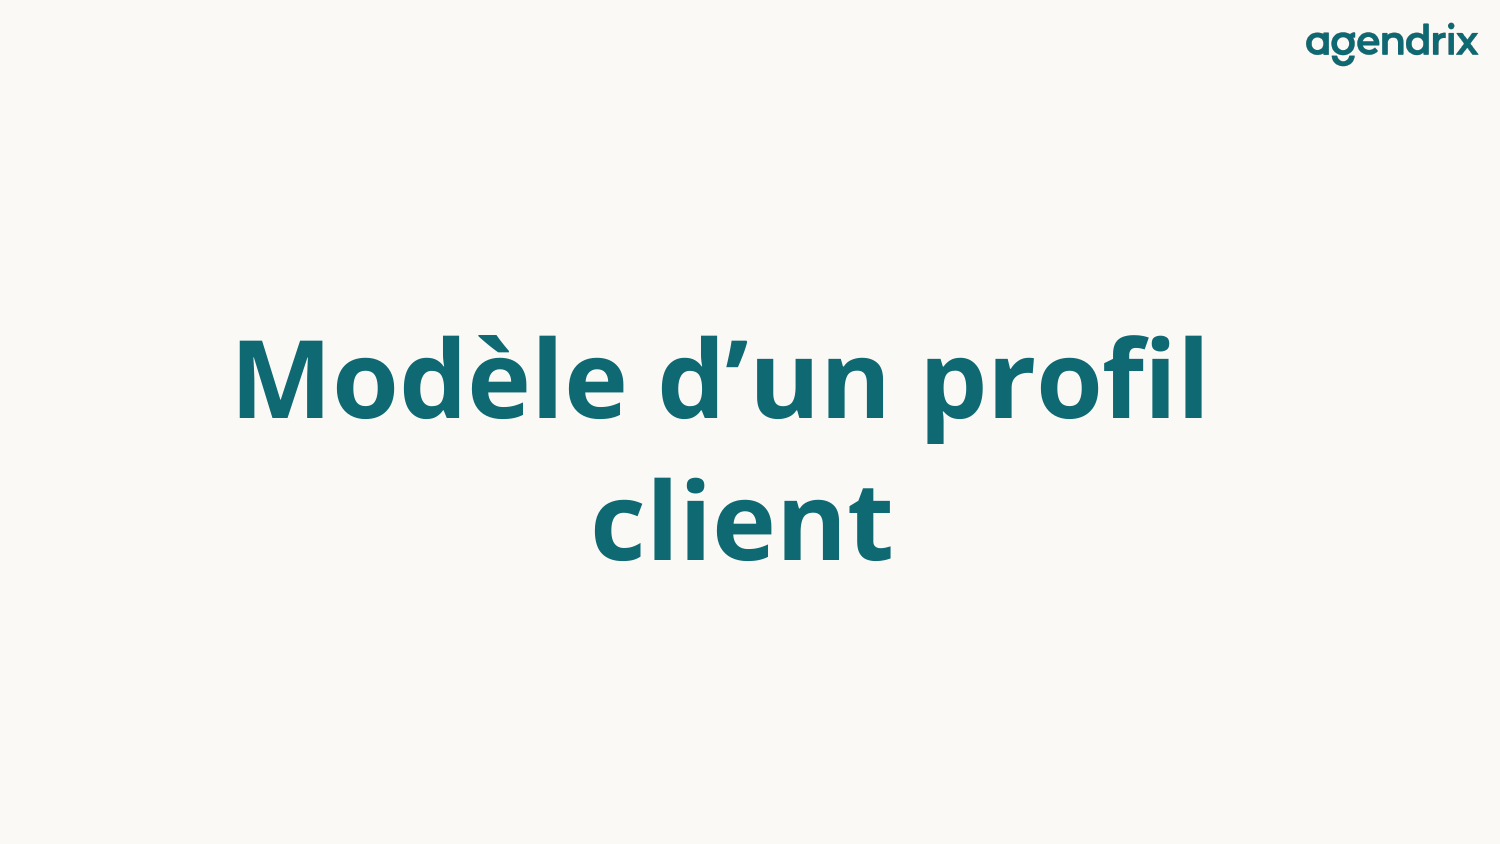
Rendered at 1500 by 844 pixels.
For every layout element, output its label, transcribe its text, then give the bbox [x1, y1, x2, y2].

subtitle Modèle d’un proﬁl client [230, 303, 1272, 592]
picture [1284, 2, 1500, 88]
